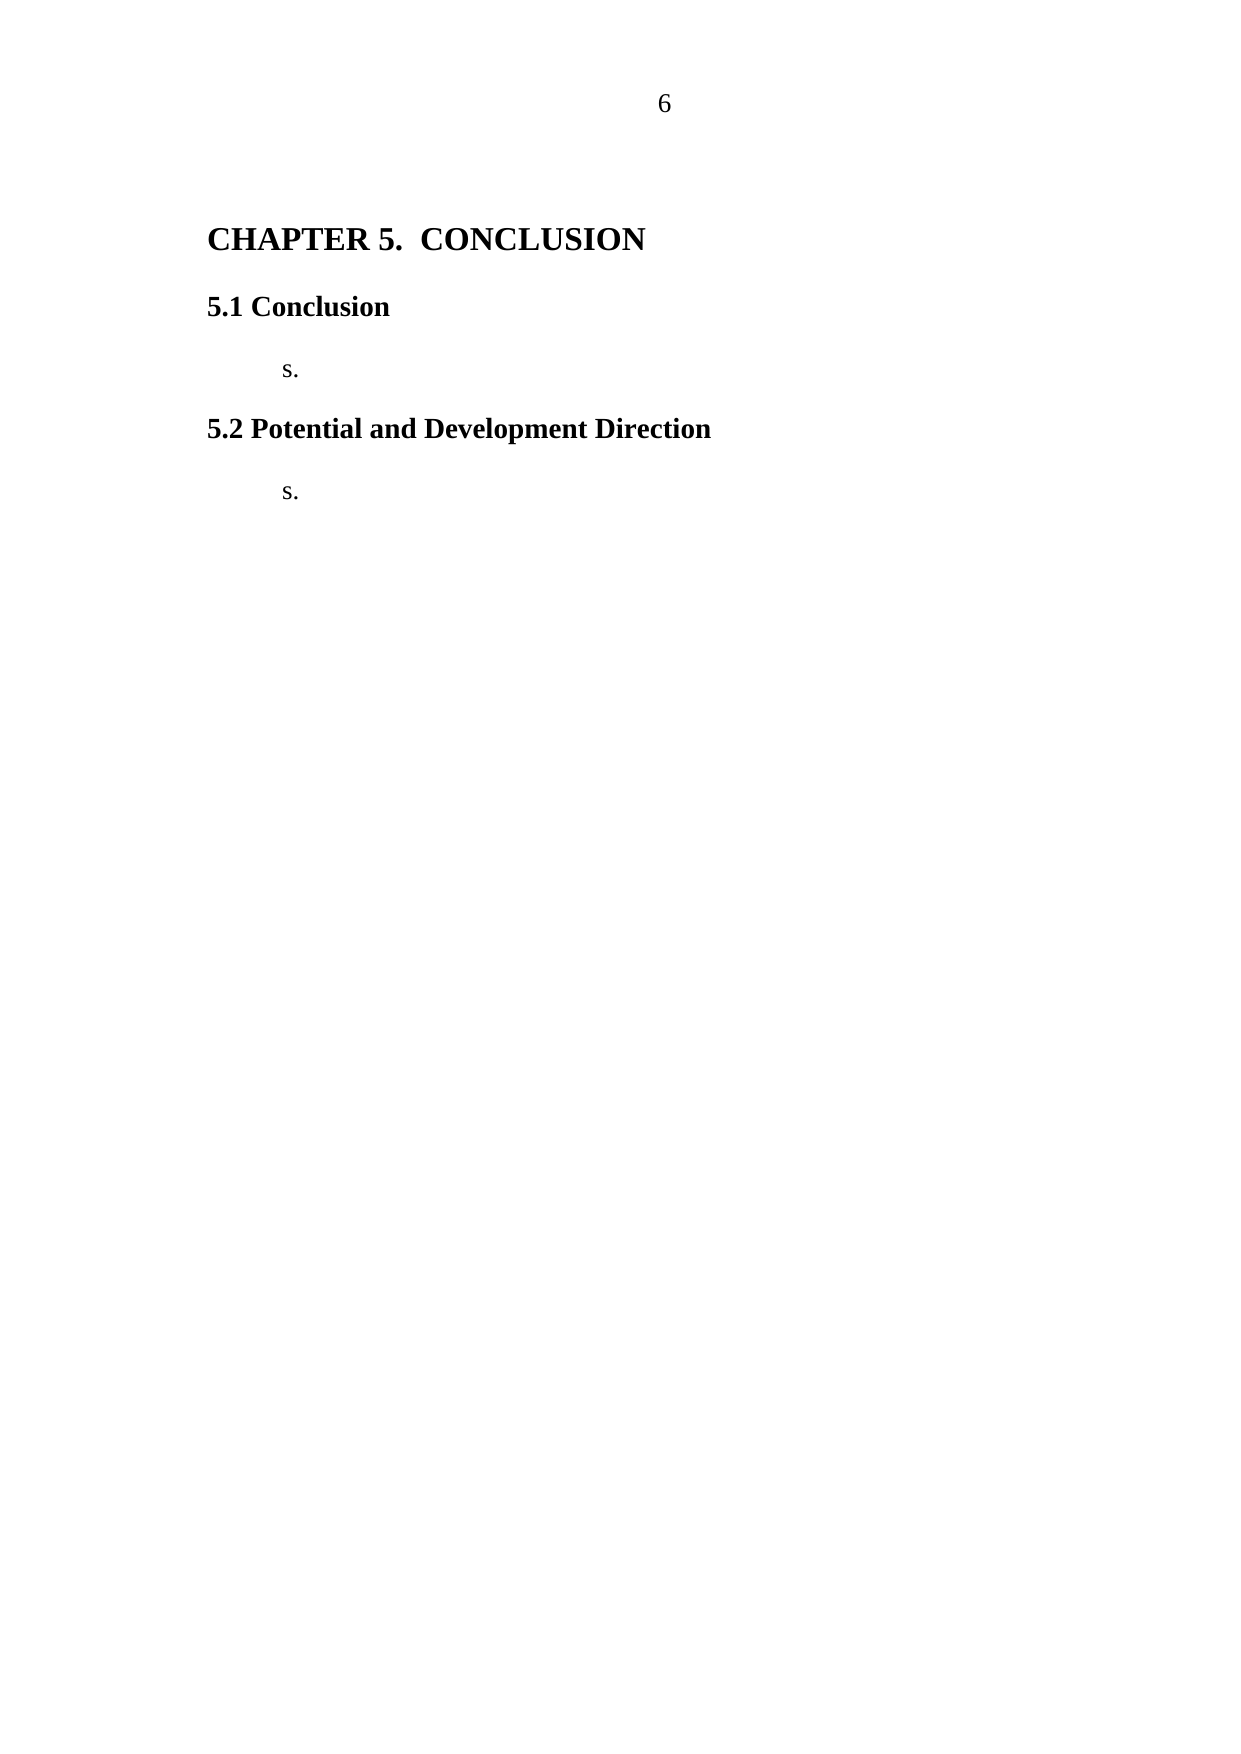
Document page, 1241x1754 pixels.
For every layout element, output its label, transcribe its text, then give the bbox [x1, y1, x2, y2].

subtitle Potential and Development Direction [207, 411, 1122, 445]
subtitle CONCLUSION [207, 219, 1122, 258]
subtitle Conclusion [207, 289, 1122, 323]
text s. [207, 352, 1122, 383]
text s. [207, 474, 1122, 505]
